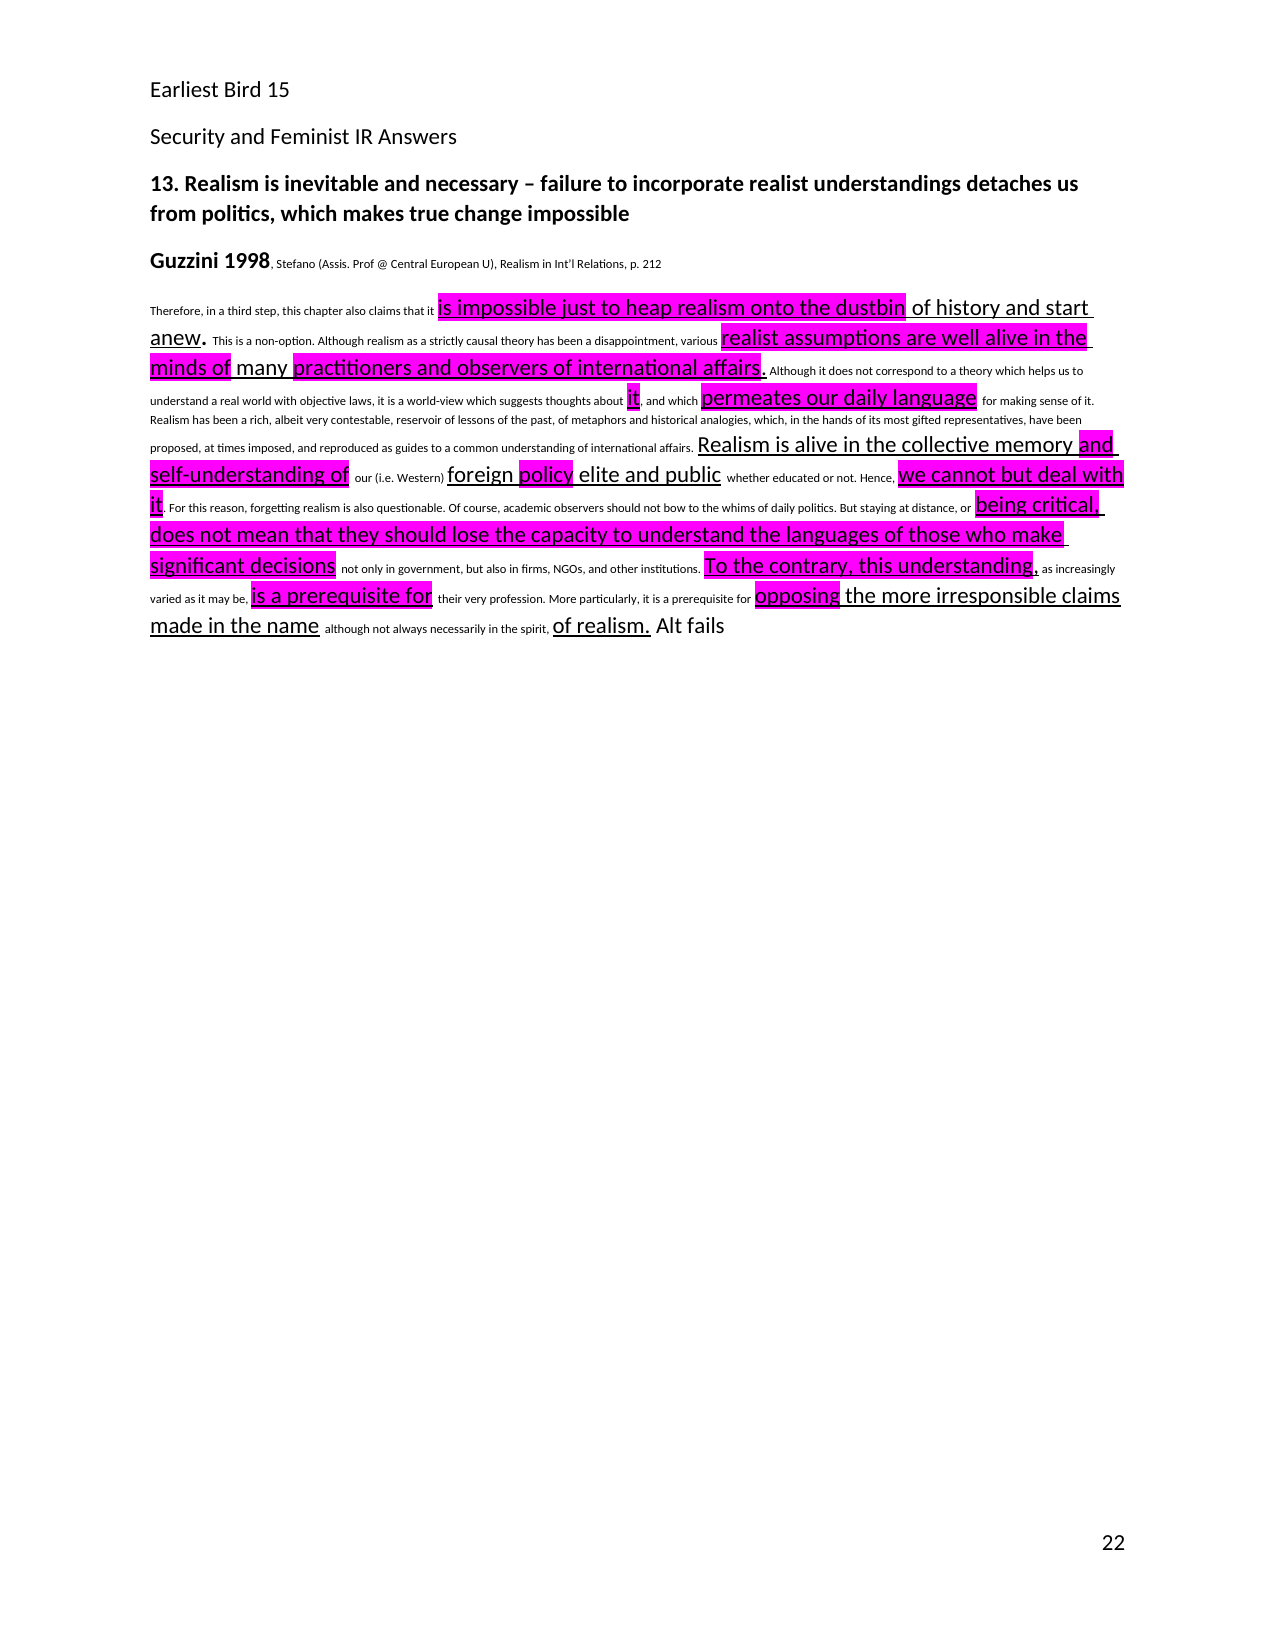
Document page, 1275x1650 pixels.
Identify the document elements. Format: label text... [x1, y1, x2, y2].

text Guzzini 1998, Stefano (Assis. Prof @ Central European U), Realism in Int’l Relations, p. 212 [150, 246, 1125, 274]
text Therefore, in a third step, this chapter also claims that it is impossible just to heap realism onto the dustbin of history and start anew. This is a non-option. Although realism as a strictly causal theory has been a disappointment, various realist assumptions are well alive in the minds of many practitioners and observers of international affairs. Although it does not correspond to a theory which helps us to understand a real world with objective laws, it is a world-view which suggests thoughts about it, and which permeates our daily language for making sense of it. Realism has been a rich, albeit very contestable, reservoir of lessons of the past, of metaphors and historical analogies, which, in the hands of its most gifted representatives, have been proposed, at times imposed, and reproduced as guides to a common understanding of international affairs. Realism is alive in the collective memory and self-understanding of our (i.e. Western) foreign policy elite and public whether educated or not. Hence, we cannot but deal with it. For this reason, forgetting realism is also questionable. Of course, academic observers should not bow to the whims of daily politics. But staying at distance, or being critical, does not mean that they should lose the capacity to understand the languages of those who make significant decisions not only in government, but also in firms, NGOs, and other institutions. To the contrary, this understanding, as increasingly varied as it may be, is a prerequisite for their very profession. More particularly, it is a prerequisite for opposing the more irresponsible claims made in the name although not always necessarily in the spirit, of realism. Alt fails [150, 293, 1125, 639]
text 13. Realism is inevitable and necessary – failure to incorporate realist understandings detaches us from politics, which makes true change impossible [150, 169, 1125, 227]
